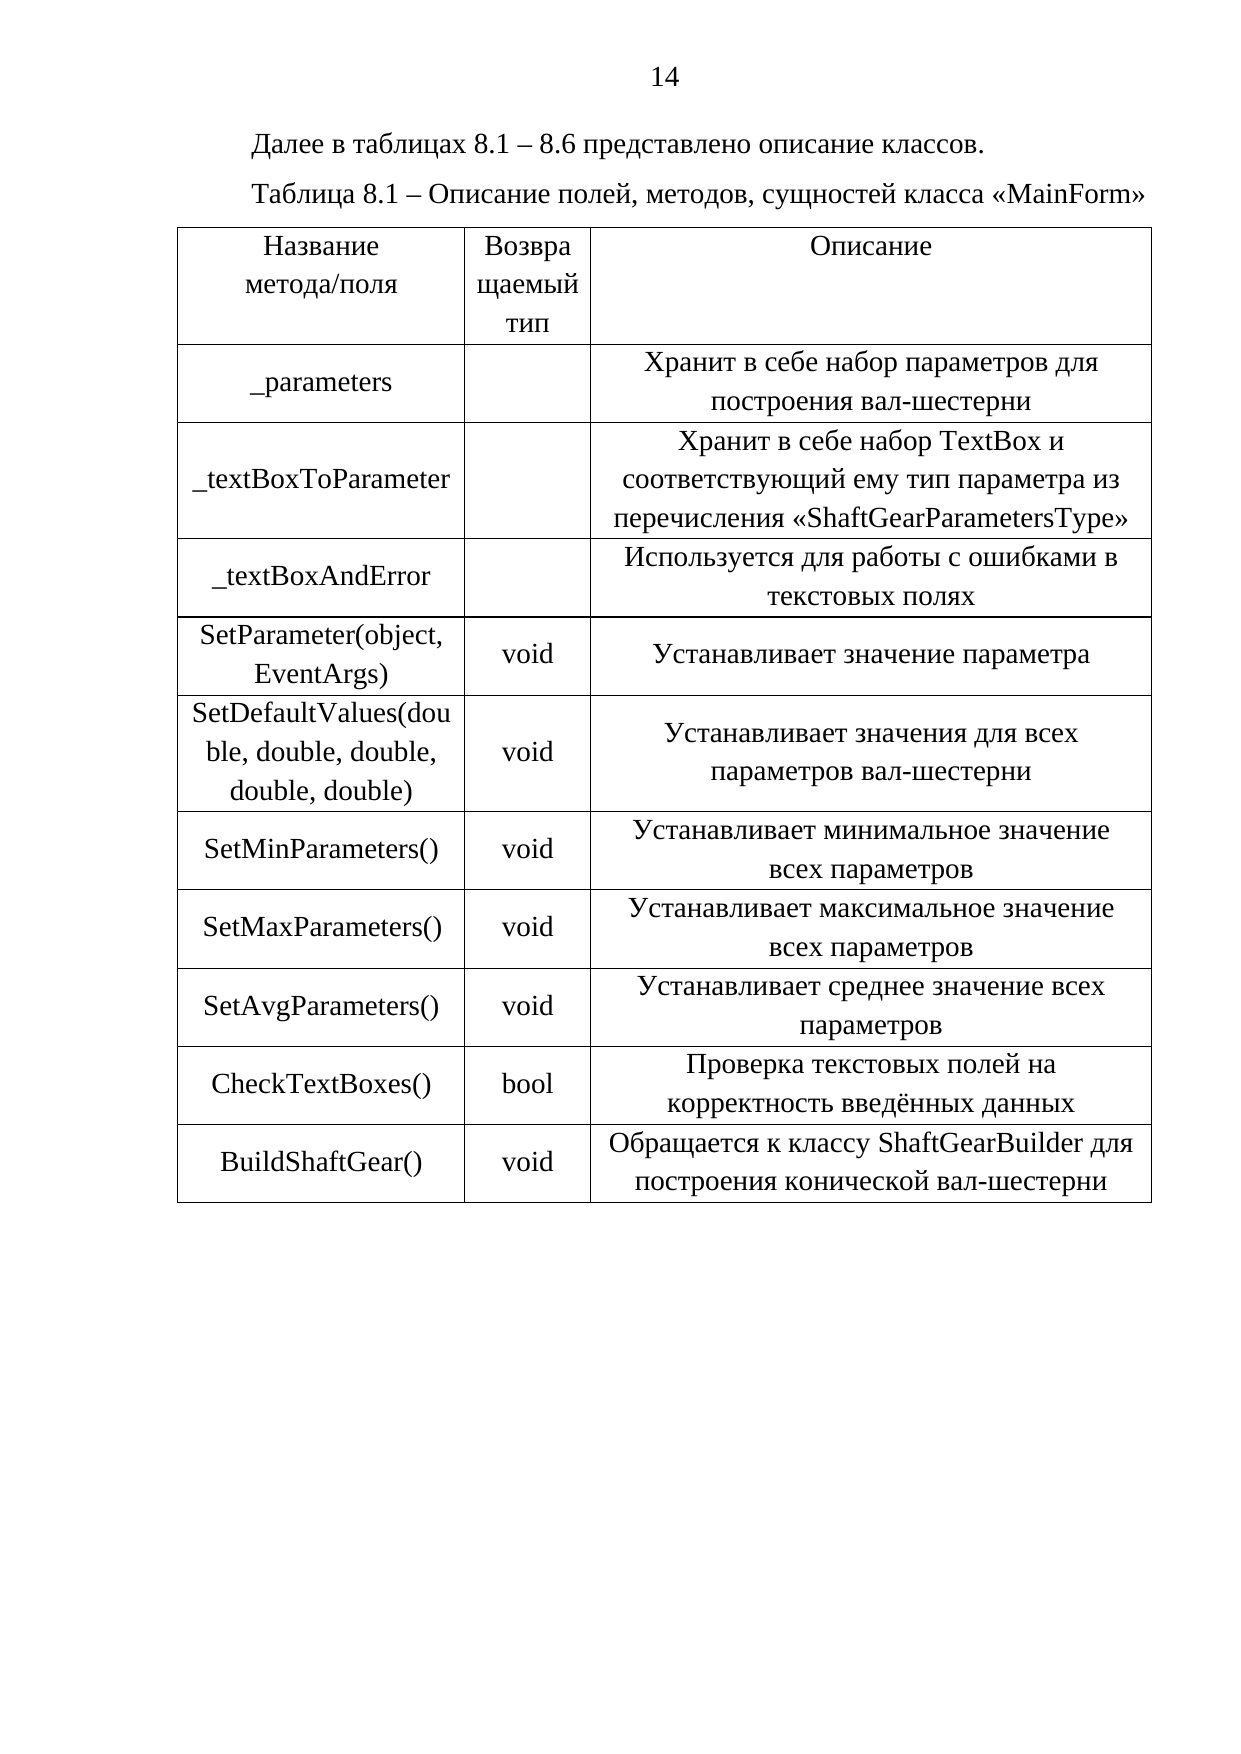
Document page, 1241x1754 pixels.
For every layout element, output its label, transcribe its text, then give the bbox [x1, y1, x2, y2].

table_cell Устанавливает минимальное значение всех параметров [591, 812, 1151, 889]
table_cell SetMinParameters() [178, 812, 464, 889]
table_cell void [465, 812, 590, 889]
table_cell _textBoxToParameter [178, 423, 464, 538]
table_cell [465, 345, 590, 422]
table_cell _textBoxAndError [178, 539, 464, 616]
text Таблица 8.1 – Описание полей, методов, сущностей класса «MainForm» [177, 176, 1152, 210]
table_cell Обращается к классу ShaftGearBuilder для построения конической вал-шестерни [591, 1125, 1151, 1202]
table_cell void [465, 1125, 590, 1202]
table_cell Хранит в себе набор TextBox и соответствующий ему тип параметра из перечисления «ShaftGearParametersType» [591, 423, 1151, 538]
table_cell _parameters [178, 345, 464, 422]
table_cell [465, 423, 590, 538]
table_cell Устанавливает значения для всех параметров вал-шестерни [591, 696, 1151, 811]
table_header Возвращаемый тип [465, 228, 590, 343]
table_cell SetAvgParameters() [178, 969, 464, 1046]
table_cell SetParameter(object, EventArgs) [178, 618, 464, 694]
table_header Описание [591, 228, 1151, 343]
table_cell void [465, 696, 590, 811]
table_cell Проверка текстовых полей на корректность введённых данных [591, 1047, 1151, 1124]
table_cell SetDefaultValues(double, double, double, double, double) [178, 696, 464, 811]
table_cell void [465, 969, 590, 1046]
table_cell SetMaxParameters() [178, 890, 464, 967]
table_cell Устанавливает среднее значение всех параметров [591, 969, 1151, 1046]
table_header Название метода/поля [178, 228, 464, 343]
table_cell bool [465, 1047, 590, 1124]
table_cell void [465, 618, 590, 694]
table_cell Хранит в себе набор параметров для построения вал-шестерни [591, 345, 1151, 422]
table_cell Устанавливает значение параметра [591, 618, 1151, 694]
table_cell [465, 539, 590, 616]
text Далее в таблицах 8.1 – 8.6 представлено описание классов. [177, 126, 1152, 160]
table_cell Используется для работы с ошибками в текстовых полях [591, 539, 1151, 616]
table_cell BuildShaftGear() [178, 1125, 464, 1202]
table_cell CheckTextBoxes() [178, 1047, 464, 1124]
table_cell Устанавливает максимальное значение всех параметров [591, 890, 1151, 967]
table_cell void [465, 890, 590, 967]
